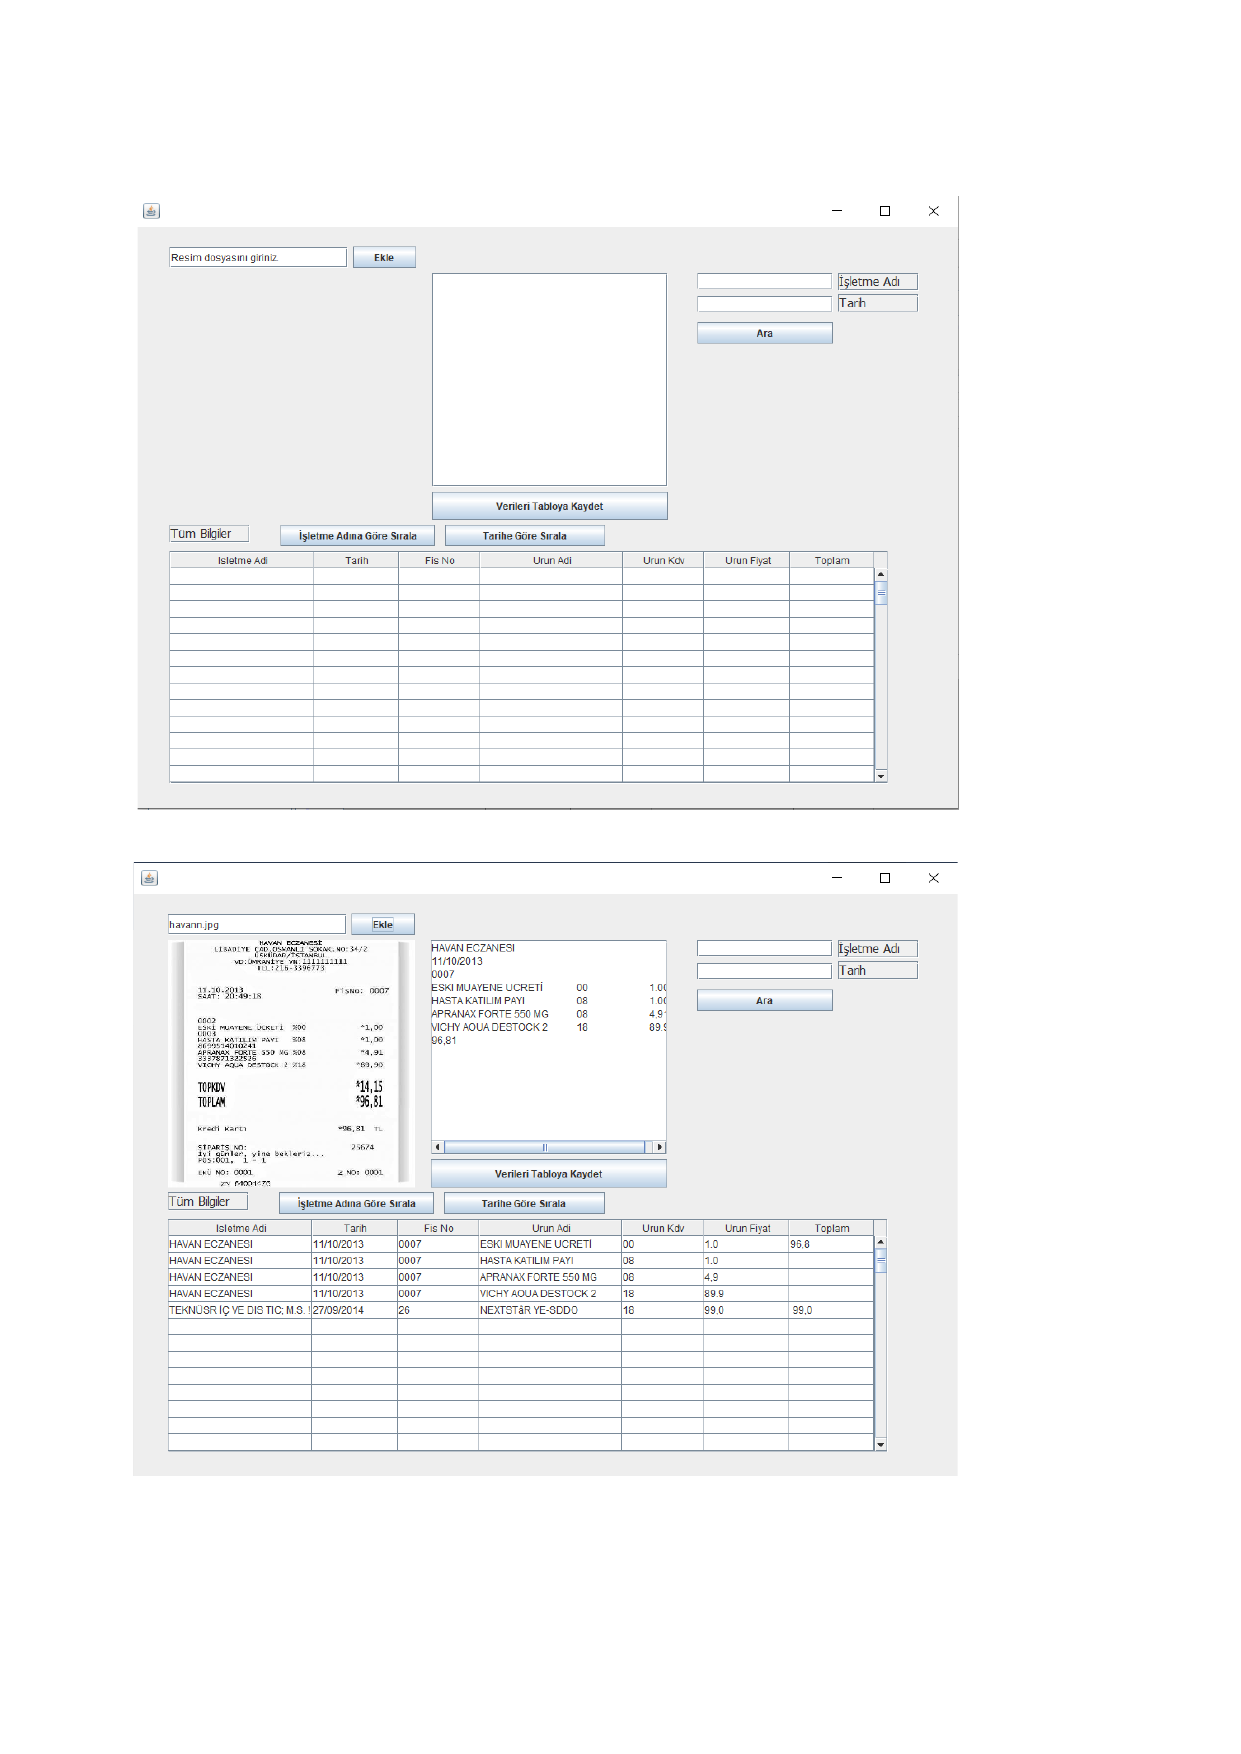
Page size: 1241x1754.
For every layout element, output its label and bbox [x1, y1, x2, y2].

picture [137, 196, 959, 810]
picture [133, 862, 958, 1476]
